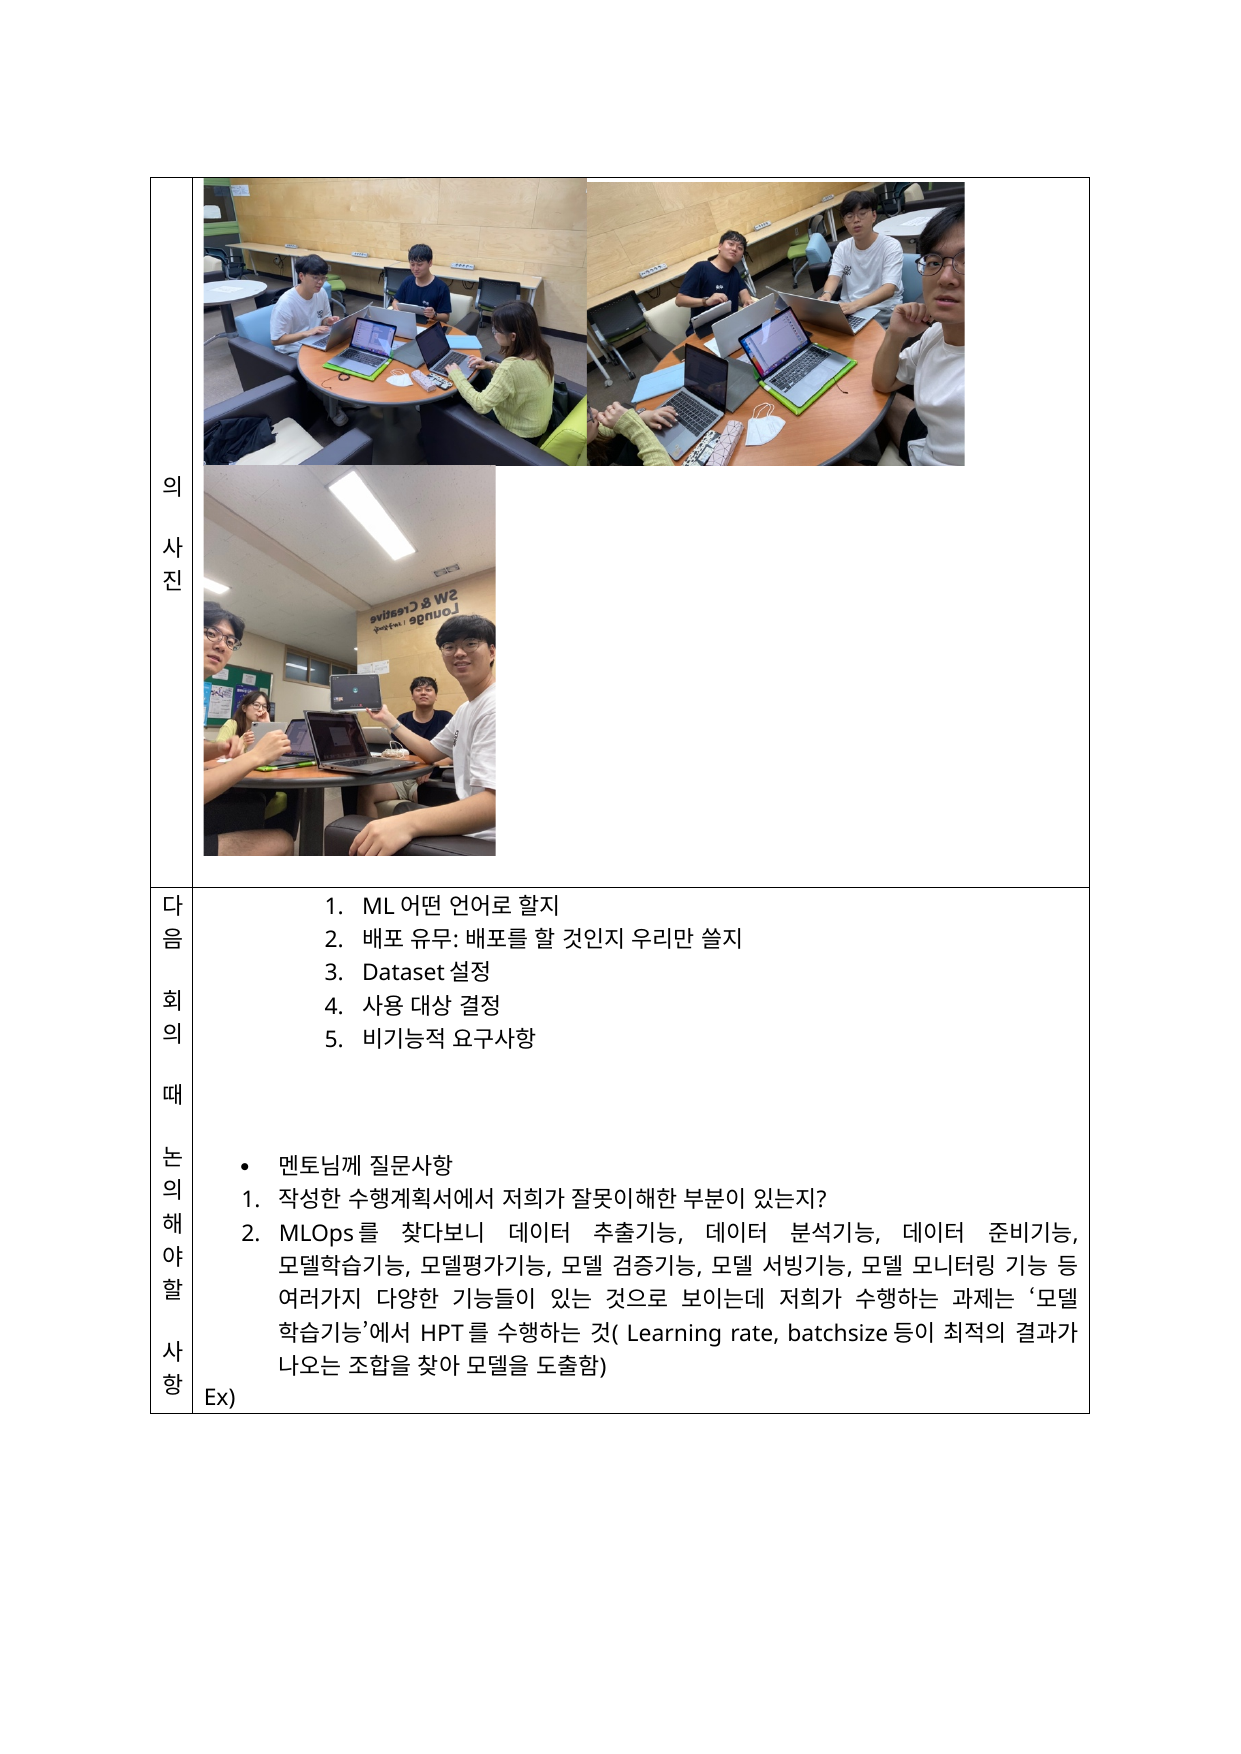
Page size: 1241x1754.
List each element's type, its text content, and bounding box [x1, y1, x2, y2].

table_cell 다음 회의 때 논의해야할 사항 [151, 888, 192, 1412]
picture [203, 178, 965, 856]
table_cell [193, 888, 1089, 1412]
table_cell [193, 178, 1089, 887]
table_cell 회의 사진 [151, 178, 192, 887]
